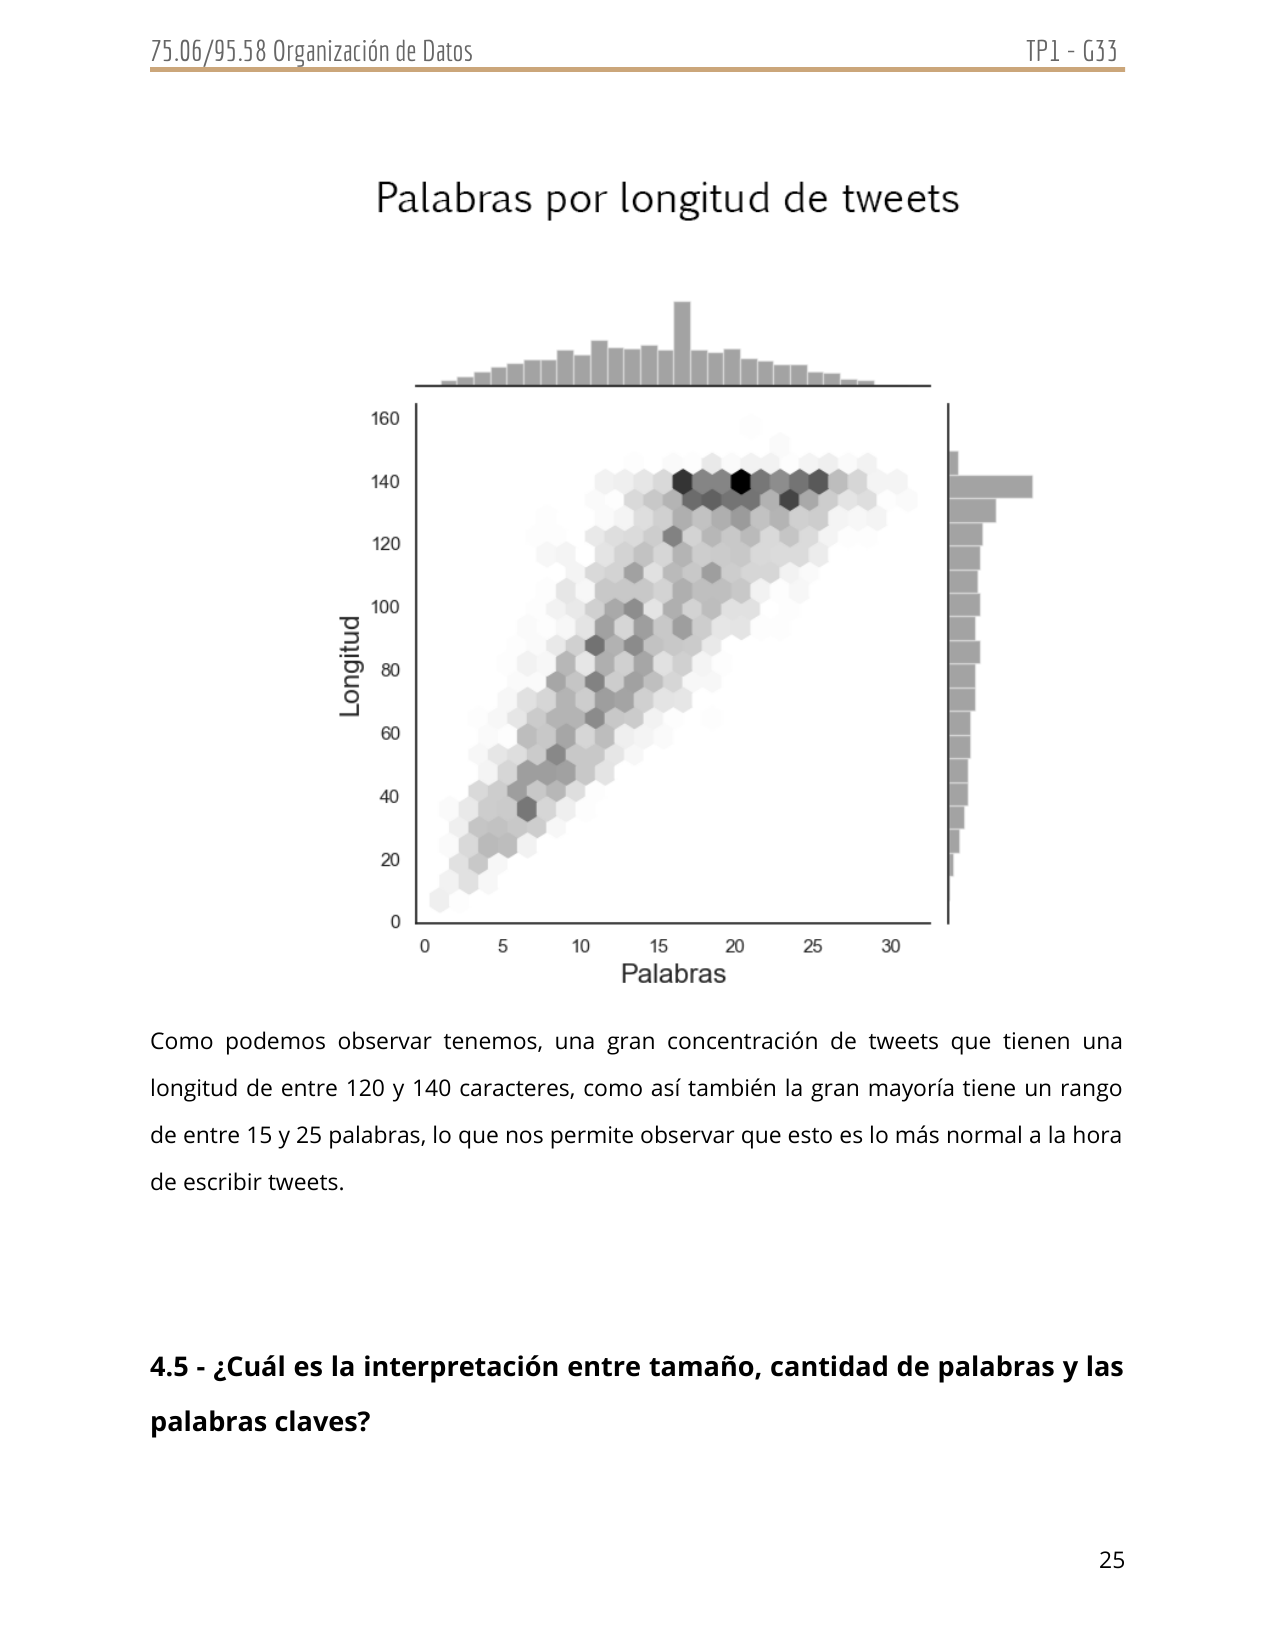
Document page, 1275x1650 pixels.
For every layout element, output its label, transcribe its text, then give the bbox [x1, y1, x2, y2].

subtitle 4.5 - ¿Cuál es la interpretación entre tamaño, cantidad de palabras y las palabras claves? [150, 1347, 1125, 1439]
picture [314, 150, 1036, 1000]
text Como podemos observar tenemos, una gran concentración de tweets que tienen una longitud de entre 120 y 140 caracteres, como así también la gran mayoría tiene un rango de entre 15 y 25 palabras, lo que nos permite observar que esto es lo más normal a la hora de escribir tweets. [150, 1025, 1125, 1197]
picture [150, 67, 1125, 72]
